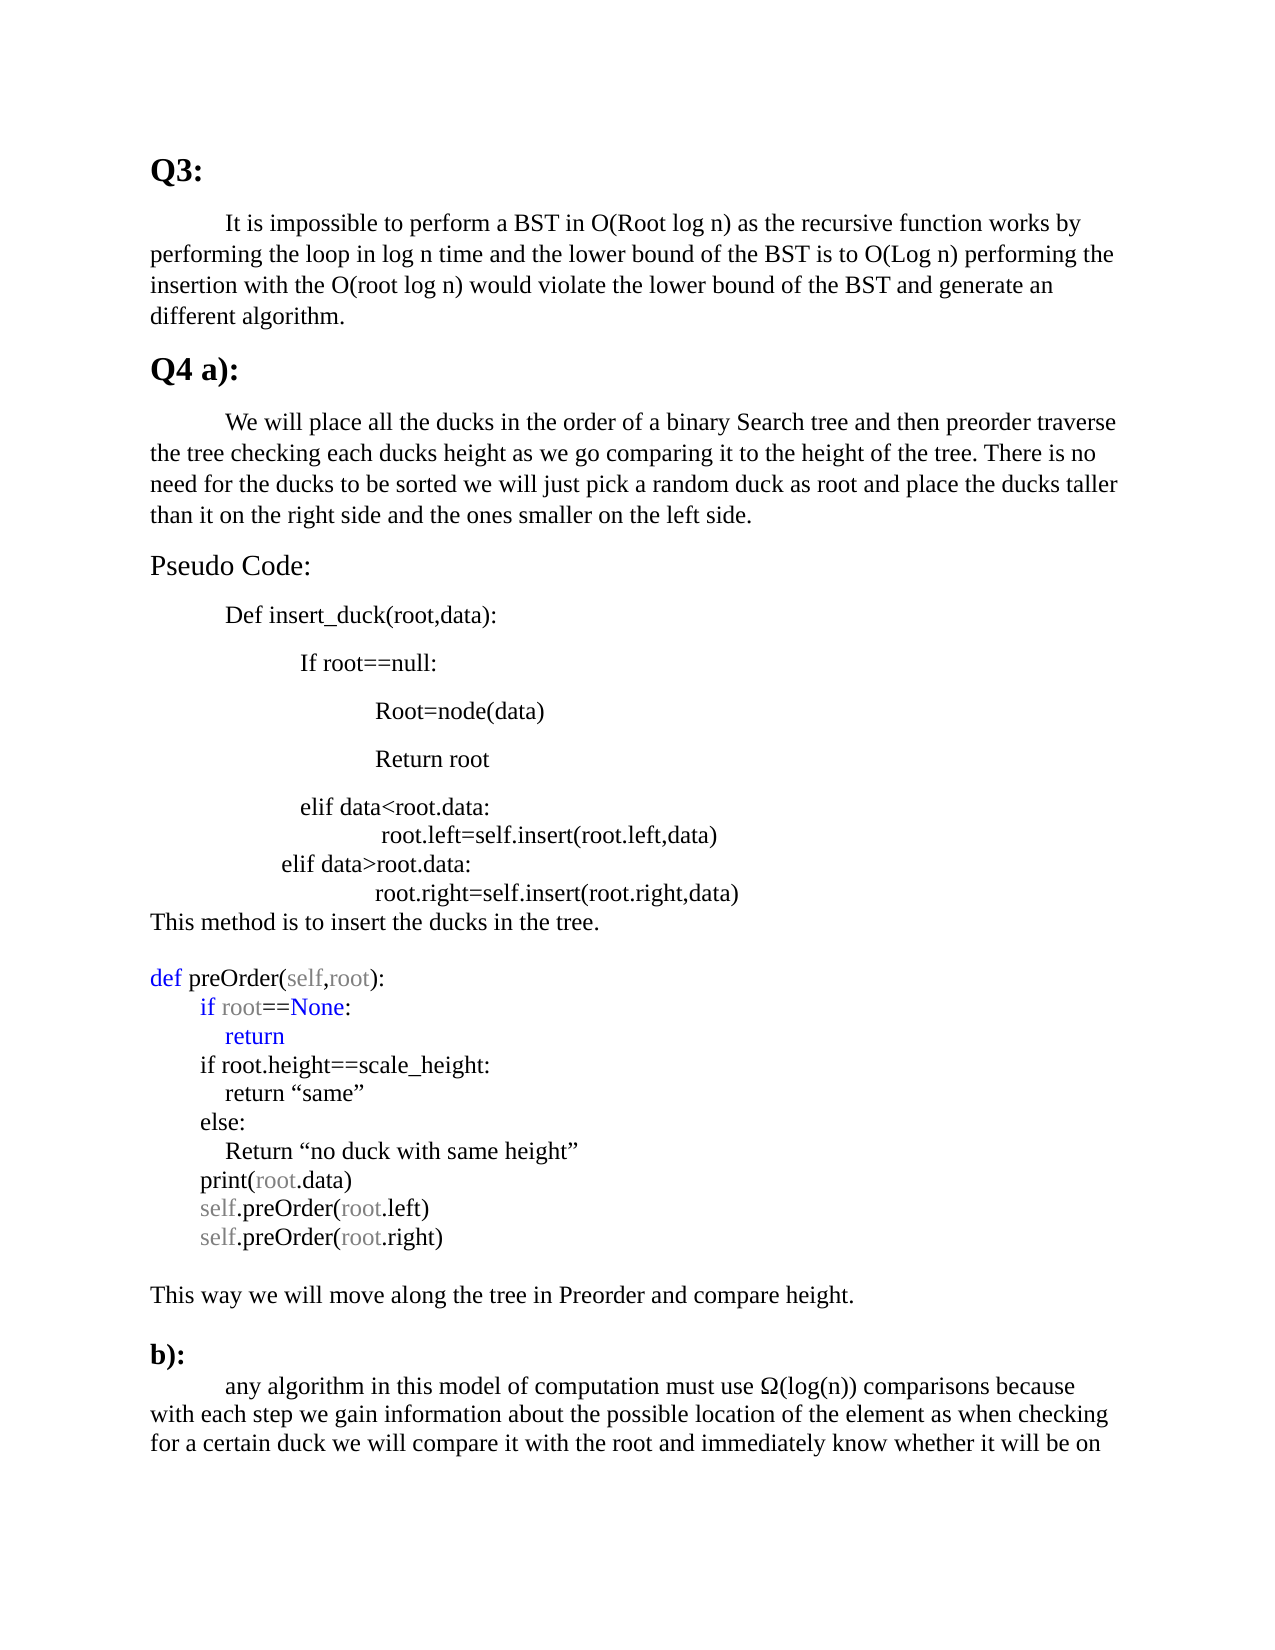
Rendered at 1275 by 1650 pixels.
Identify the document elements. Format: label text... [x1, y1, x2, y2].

text return [150, 1021, 1125, 1050]
text self.preOrder(root.left) [150, 1193, 1125, 1222]
text print(root.data) [150, 1165, 1125, 1193]
text Pseudo Code: [150, 548, 1125, 581]
text We will place all the ducks in the order of a binary Search tree and then preorder traverse the tree checking each ducks height as we go comparing it to the height of the tree. There is no need for the ducks to be sorted we will just pick a random duck as root and place the ducks taller than it on the right side and the ones smaller on the left side. [150, 407, 1125, 529]
text elif data>root.data: [150, 849, 1125, 878]
text else: [150, 1107, 1125, 1136]
text Root=node(data) [150, 696, 1125, 725]
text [150, 1371, 1125, 1457]
text Q4 a): [150, 349, 1125, 387]
text Q3: [150, 150, 1125, 188]
text b): [150, 1337, 1125, 1371]
text If root==null: [150, 648, 1125, 677]
text Return root [150, 744, 1125, 773]
text It is impossible to perform a BST in O(Root log n) as the recursive function works by performing the loop in log n time and the lower bound of the BST is to O(Log n) performing the insertion with the O(root log n) would violate the lower bound of the BST and generate an different algorithm. [150, 208, 1125, 330]
text This way we will move along the tree in Preorder and compare height. [150, 1280, 1125, 1308]
text Return “no duck with same height” [150, 1136, 1125, 1165]
text self.preOrder(root.right) [150, 1222, 1125, 1251]
text if root.height==scale_height: [150, 1050, 1125, 1078]
text def preOrder(self,root): [150, 963, 1125, 992]
text root.left=self.insert(root.left,data) [150, 820, 1125, 849]
text Def insert_duck(root,data): [150, 601, 1125, 629]
text return “same” [150, 1078, 1125, 1107]
text This method is to insert the ducks in the tree. [150, 907, 1125, 935]
text elif data<root.data: [150, 792, 1125, 820]
text root.right=self.insert(root.right,data) [150, 878, 1125, 907]
text if root==None: [150, 992, 1125, 1021]
